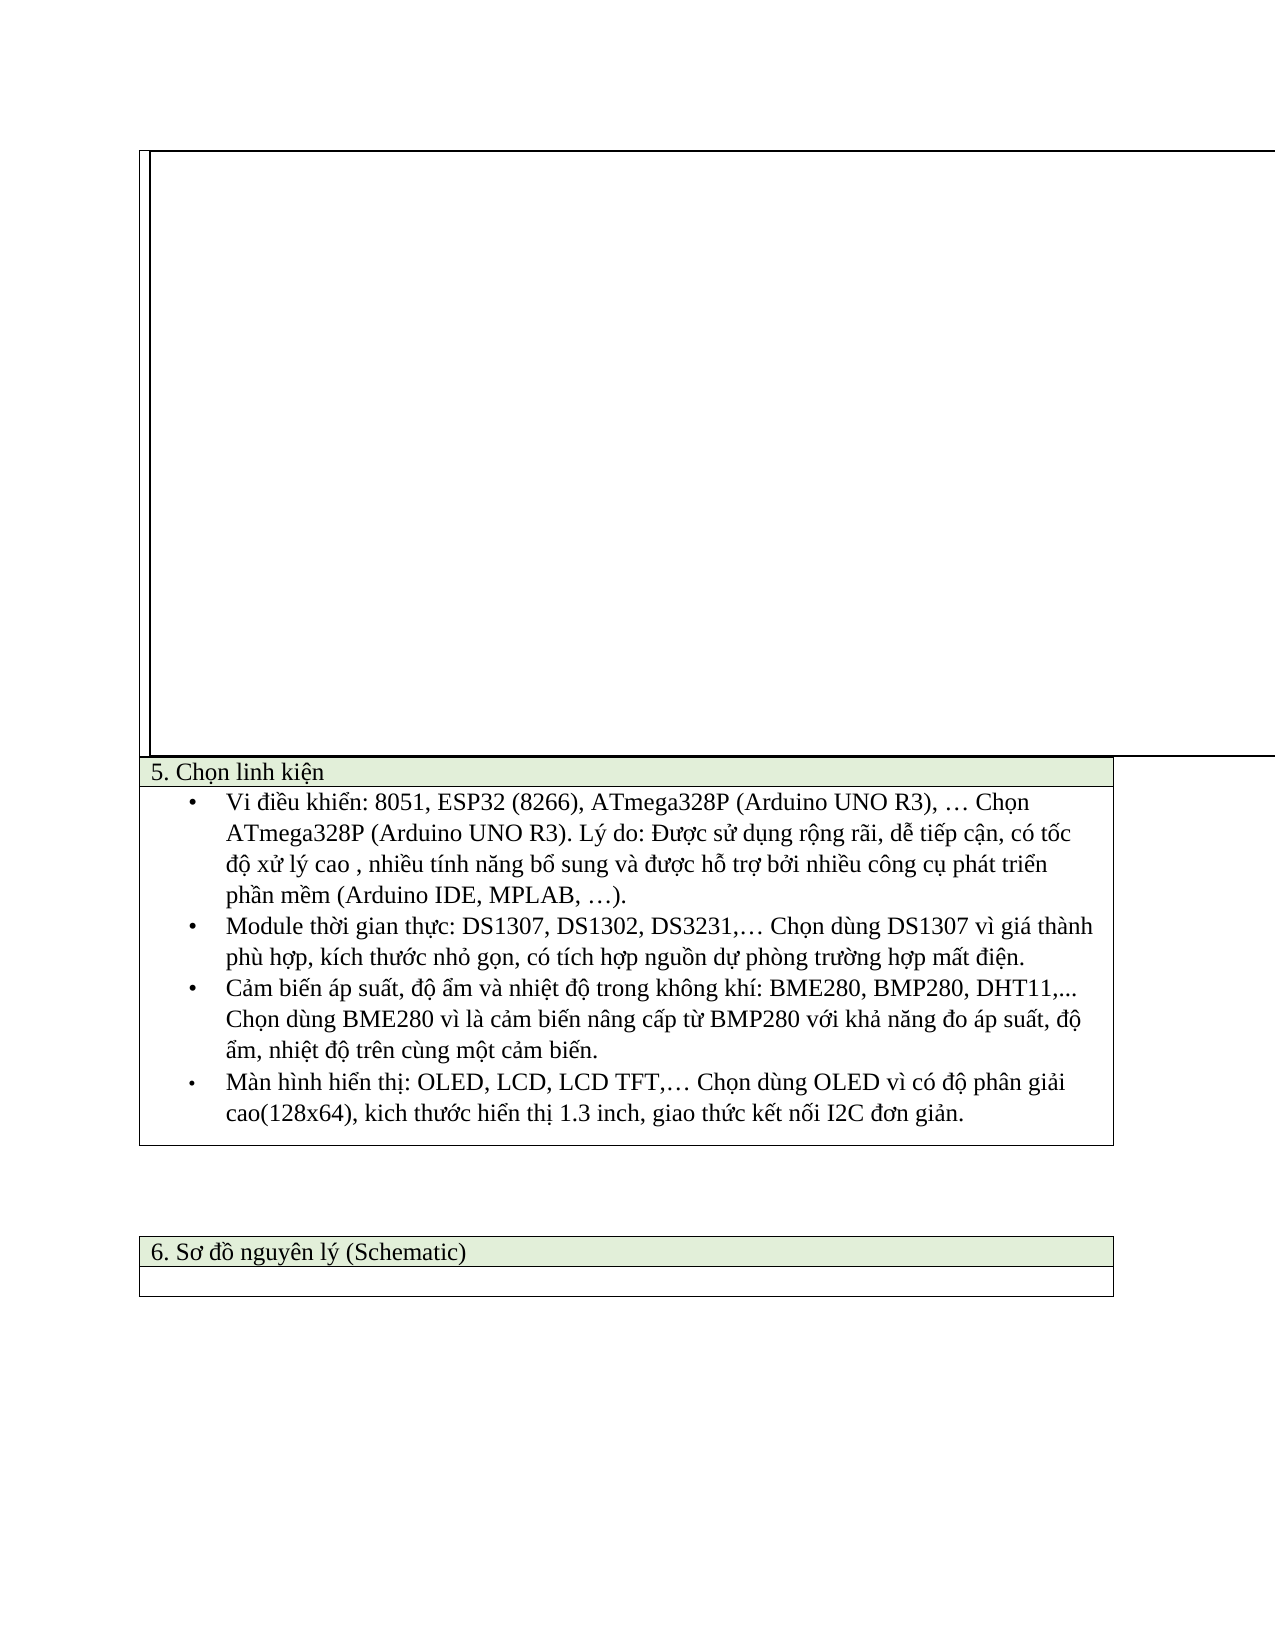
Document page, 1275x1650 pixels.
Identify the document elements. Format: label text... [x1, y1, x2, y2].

table_cell [140, 1267, 1113, 1296]
table_cell Vi điều khiển: 8051, ESP32 (8266), ATmega328P (Arduino UNO R3), … Chọn ATmega328P (Arduino UNO R3). Lý do: Được sử dụng rộng rãi, dễ tiếp cận, có tốc độ xử lý cao , nhiều tính năng bổ sung và được hỗ trợ bởi nhiều công cụ phát triển phần mềm (Arduino IDE, MPLAB, …). Module thời gian thực: DS1307, DS1302, DS3231,… Chọn dùng DS1307 vì giá thành phù hợp, kích thước nhỏ gọn, có tích hợp nguồn dự phòng trường hợp mất điện. Cảm biến áp suất, độ ẩm và nhiệt độ trong không khí: BME280, BMP280, DHT11,... Chọn dùng BME280 vì là cảm biến nâng cấp từ BMP280 với khả năng đo áp suất, độ ẩm, nhiệt độ trên cùng một cảm biến. Màn hình hiển thị: OLED, LCD, LCD TFT,… Chọn dùng OLED vì có độ phân giải cao(128x64), kich thước hiển thị 1.3 inch, giao thức kết nối I2C đơn giản. [140, 787, 1113, 1145]
table_cell [140, 151, 149, 756]
table_cell 5. Chọn linh kiện [140, 758, 1113, 786]
table_header 6. Sơ đồ nguyên lý (Schematic) [140, 1237, 1113, 1266]
